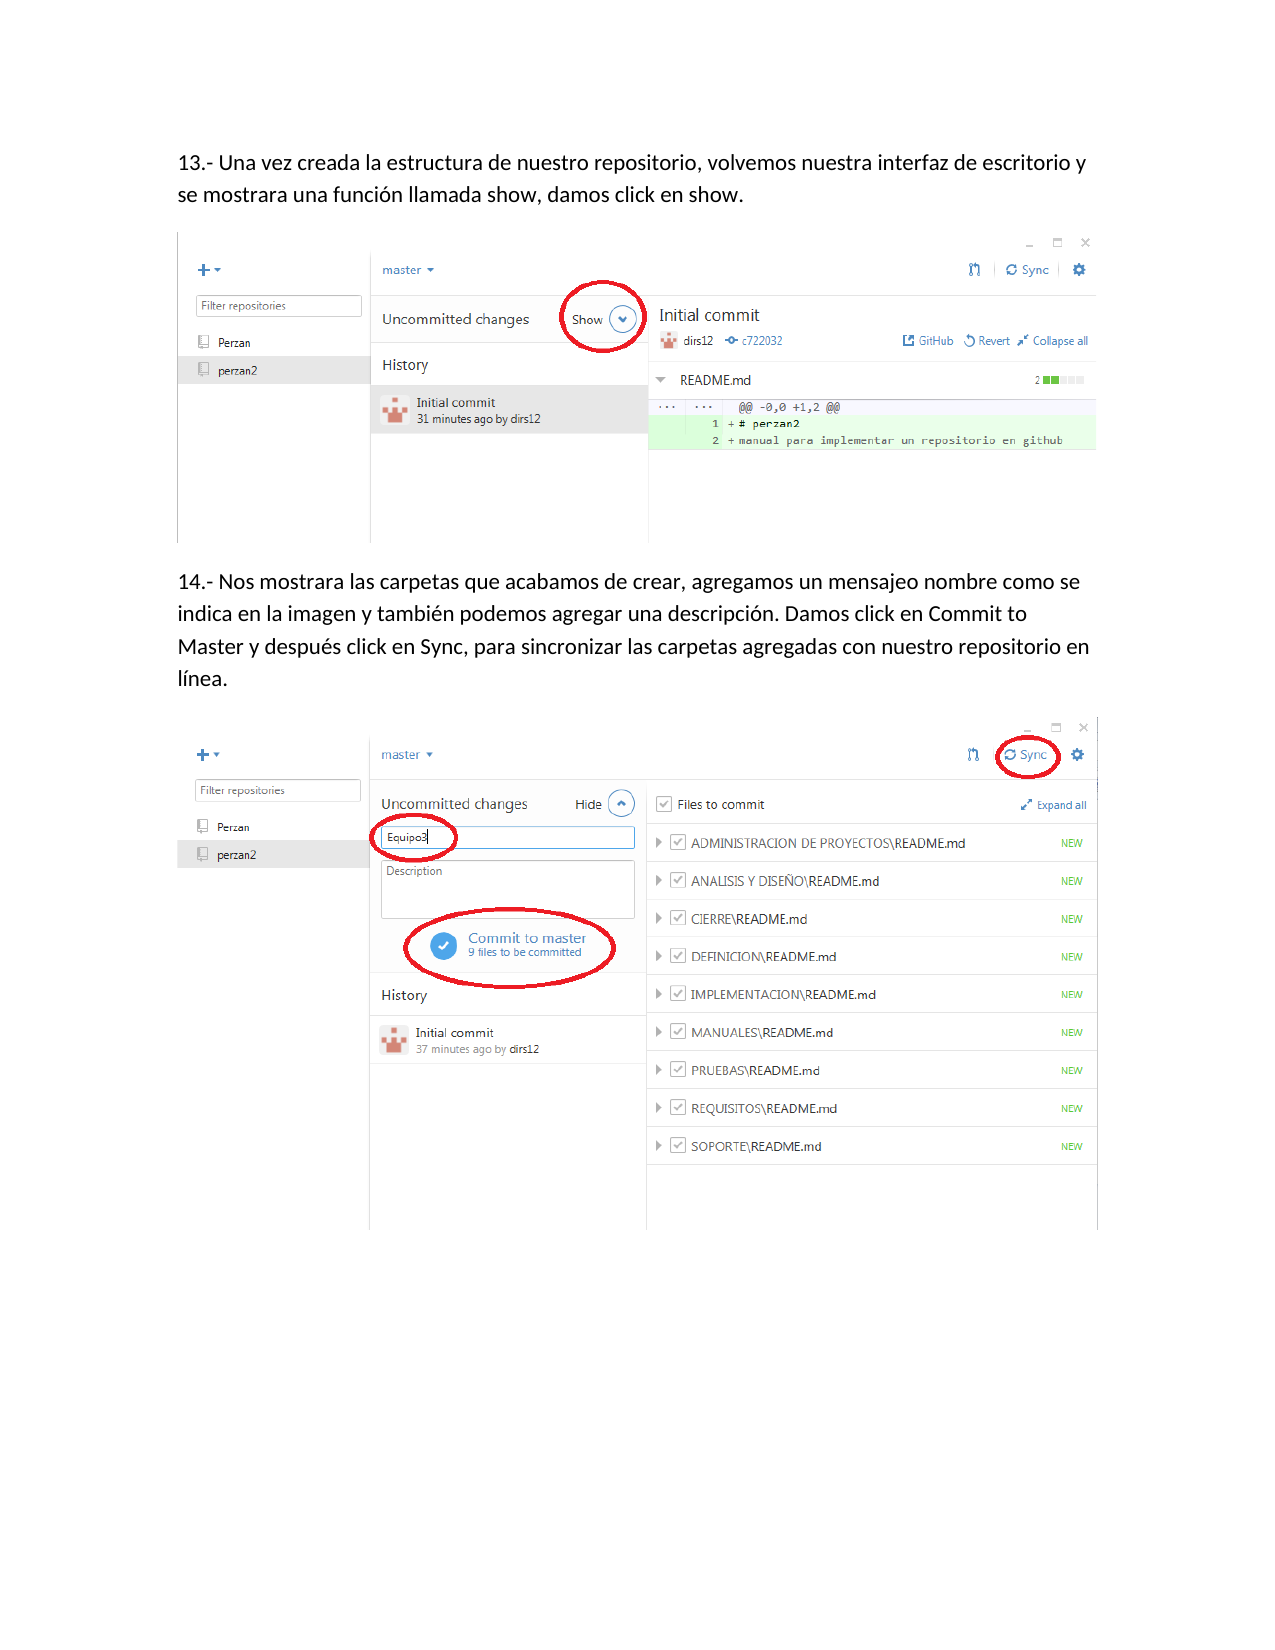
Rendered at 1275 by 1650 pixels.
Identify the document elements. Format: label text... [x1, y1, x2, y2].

text 14.- Nos mostrara las carpetas que acabamos de crear, agregamos un mensajeo nombre como se indica en la imagen y también podemos agregar una descripción. Damos click en Commit to Master y después click en Sync, para sincronizar las carpetas agregadas con nuestro repositorio en línea. [177, 567, 1098, 692]
picture [177, 232, 1097, 543]
text 13.- Una vez creada la estructura de nuestro repositorio, volvemos nuestra interfaz de escritorio y se mostrara una función llamada show, damos click en show. [177, 148, 1098, 208]
picture [177, 717, 1098, 1230]
